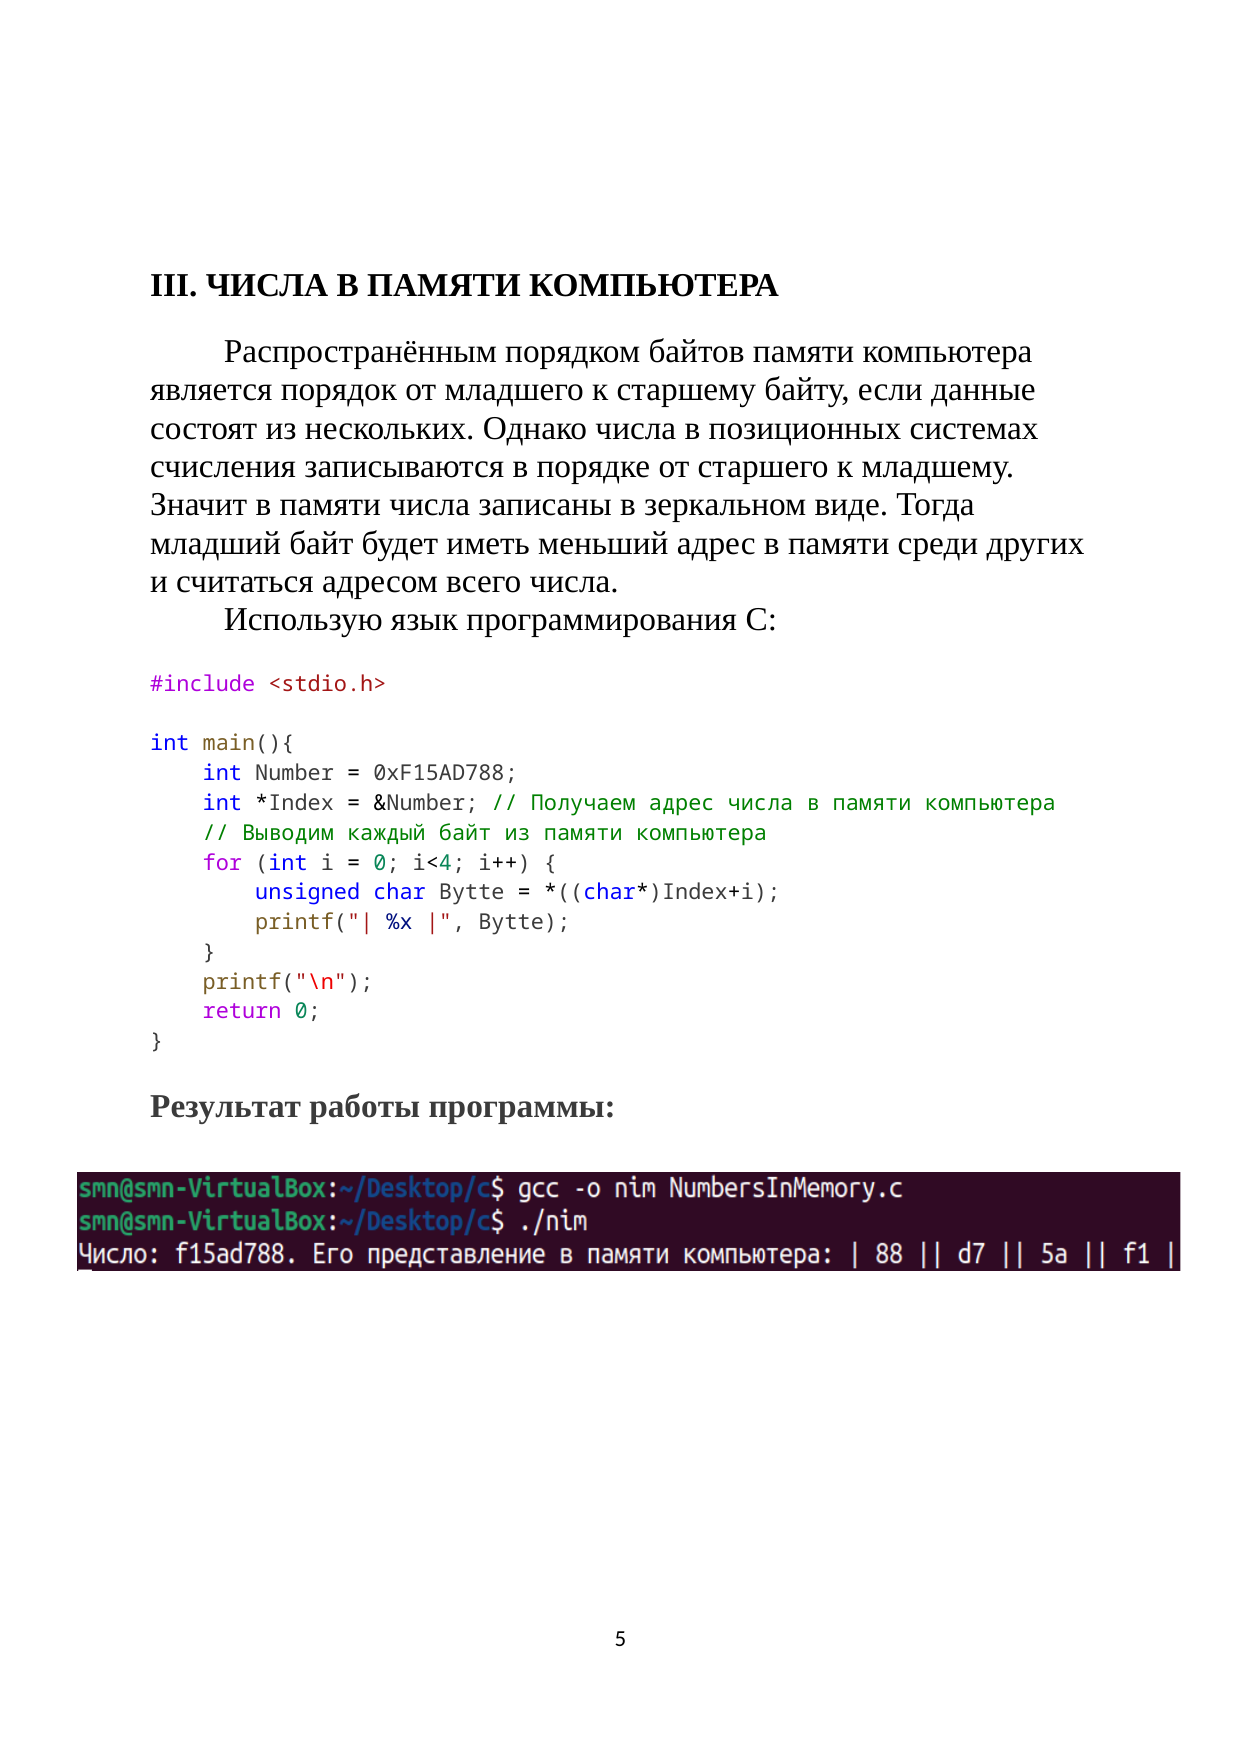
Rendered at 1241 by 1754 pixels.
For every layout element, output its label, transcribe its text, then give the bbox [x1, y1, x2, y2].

text } [150, 936, 1090, 966]
text Результат работы программы: [150, 1086, 1090, 1125]
text Распространённым порядком байтов памяти компьютера является порядок от младшего к старшему байту, если данные состоят из нескольких. Однако числа в позиционных системах счисления записываются в порядке от старшего к младшему. Значит в памяти числа записаны в зеркальном виде. Тогда младший байт будет иметь меньший адрес в памяти среди других и считаться адресом всего числа. [150, 331, 1090, 600]
text int Number = 0xF15AD788; [150, 757, 1090, 787]
text return 0; [150, 996, 1090, 1025]
text #include <stdio.h> [150, 668, 1090, 698]
text Использую язык программирования C: [150, 600, 1090, 638]
text } [150, 1025, 1090, 1055]
text int main(){ [150, 727, 1090, 757]
text for (int i = 0; i<4; i++) { [150, 847, 1090, 876]
text unsigned char Bytte = *((char*)Index+i); [150, 876, 1090, 906]
text printf("| %x |", Bytte); [150, 906, 1090, 936]
text III. ЧИСЛА В ПАМЯТИ КОМПЬЮТЕРА [150, 265, 1090, 303]
text int *Index = &Number; // Получаем адрес числа в памяти компьютера [150, 787, 1090, 817]
text // Выводим каждый байт из памяти компьютера [150, 817, 1090, 847]
text printf("\n"); [150, 966, 1090, 996]
picture [77, 1172, 1181, 1271]
